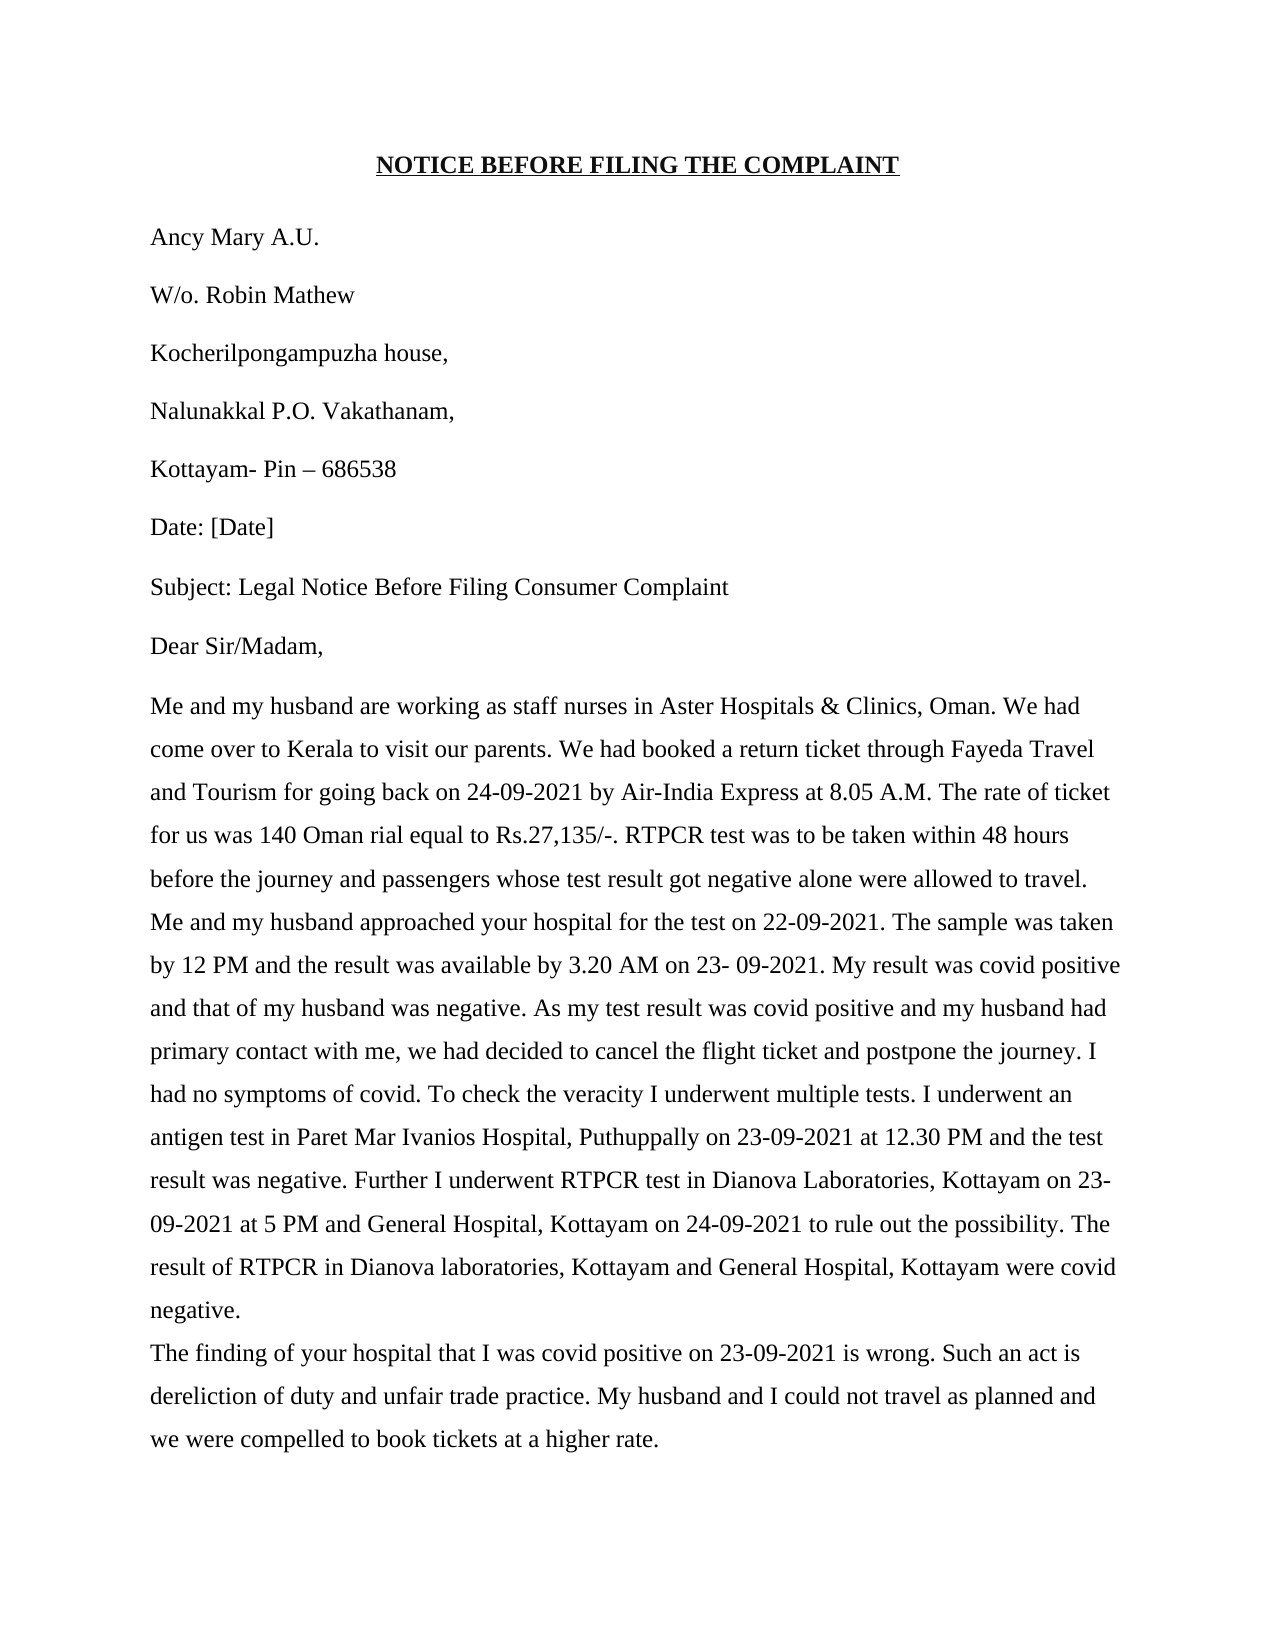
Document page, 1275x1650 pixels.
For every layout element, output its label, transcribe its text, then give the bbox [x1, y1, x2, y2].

text The finding of your hospital that I was covid positive on 23-09-2021 is wrong. Such an act is dereliction of duty and unfair trade practice. My husband and I could not travel as planned and we were compelled to book tickets at a higher rate. [150, 1338, 1125, 1453]
text Dear Sir/Madam, [150, 631, 1125, 660]
text NOTICE BEFORE FILING THE COMPLAINT [150, 150, 1125, 179]
text Ancy Mary A.U. [150, 222, 1125, 251]
text Kocherilpongampuzha house, [150, 338, 1125, 367]
text Subject: Legal Notice Before Filing Consumer Complaint [150, 572, 1125, 600]
text Me and my husband are working as staff nurses in Aster Hospitals & Clinics, Oman. We had come over to Kerala to visit our parents. We had booked a return ticket through Fayeda Travel and Tourism for going back on 24-09-2021 by Air-India Express at 8.05 A.M. The rate of ticket for us was 140 Oman rial equal to Rs.27,135/-. RTPCR test was to be taken within 48 hours before the journey and passengers whose test result got negative alone were allowed to travel. Me and my husband approached your hospital for the test on 22-09-2021. The sample was taken by 12 PM and the result was available by 3.20 AM on 23- 09-2021. My result was covid positive and that of my husband was negative. As my test result was covid positive and my husband had primary contact with me, we had decided to cancel the flight ticket and postpone the journey. I had no symptoms of covid. To check the veracity I underwent multiple tests. I underwent an antigen test in Paret Mar Ivanios Hospital, Puthuppally on 23-09-2021 at 12.30 PM and the test result was negative. Further I underwent RTPCR test in Dianova Laboratories, Kottayam on 23-09-2021 at 5 PM and General Hospital, Kottayam on 24-09-2021 to rule out the possibility. The result of RTPCR in Dianova laboratories, Kottayam and General Hospital, Kottayam were covid negative. [150, 691, 1125, 1324]
text Kottayam- Pin – 686538 [150, 454, 1125, 483]
text W/o. Robin Mathew [150, 280, 1125, 309]
text Date: [Date] [150, 512, 1125, 541]
text Nalunakkal P.O. Vakathanam, [150, 396, 1125, 425]
